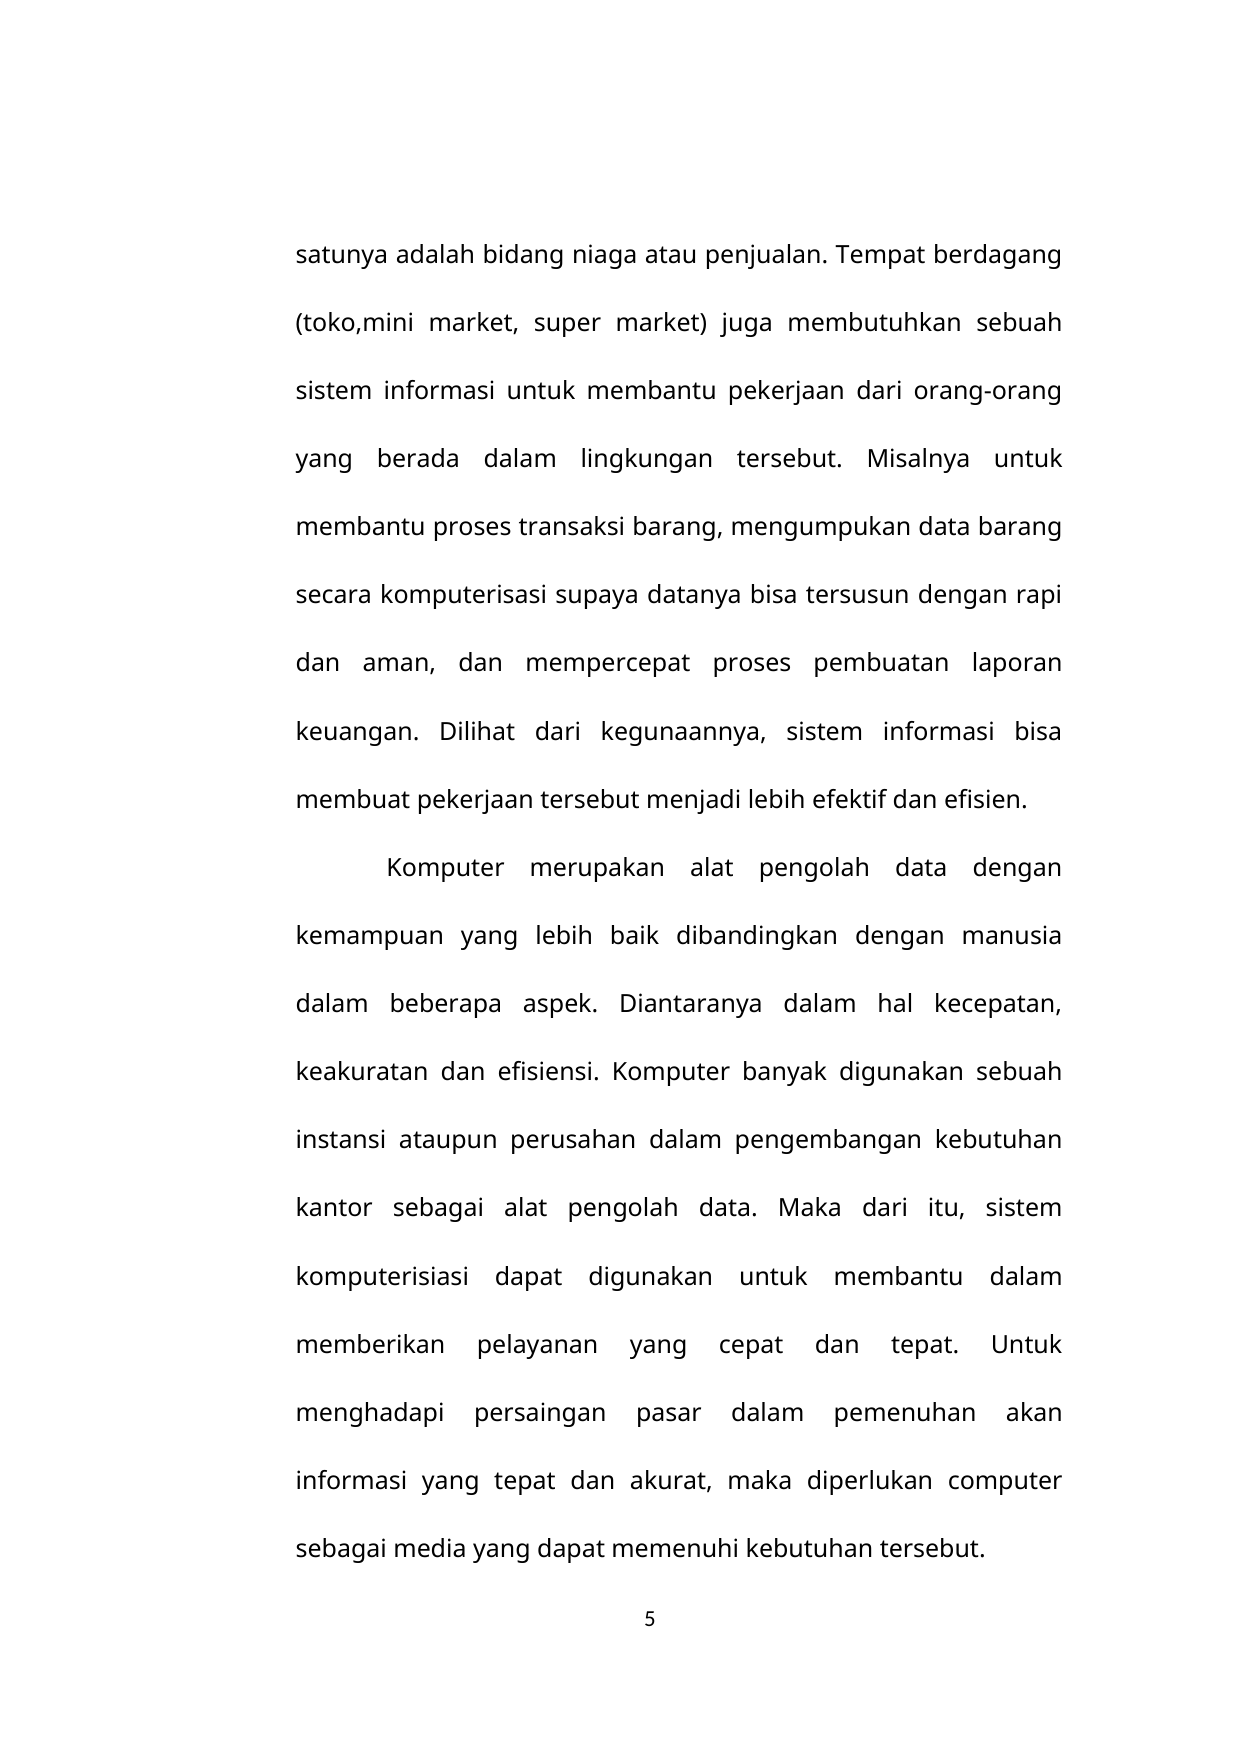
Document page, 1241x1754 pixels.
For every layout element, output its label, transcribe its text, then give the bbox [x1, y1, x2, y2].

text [295, 236, 1063, 815]
text Komputer merupakan alat pengolah data dengan kemampuan yang lebih baik dibandingkan dengan manusia dalam beberapa aspek. Diantaranya dalam hal kecepatan, keakuratan dan efisiensi. Komputer banyak digunakan sebuah instansi ataupun perusahan dalam pengembangan kebutuhan kantor sebagai alat pengolah data. Maka dari itu, sistem komputerisiasi dapat digunakan untuk membantu dalam memberikan pelayanan yang cepat dan tepat. Untuk menghadapi persaingan pasar dalam pemenuhan akan informasi yang tepat dan akurat, maka diperlukan computer sebagai media yang dapat memenuhi kebutuhan tersebut. [295, 849, 1063, 1565]
